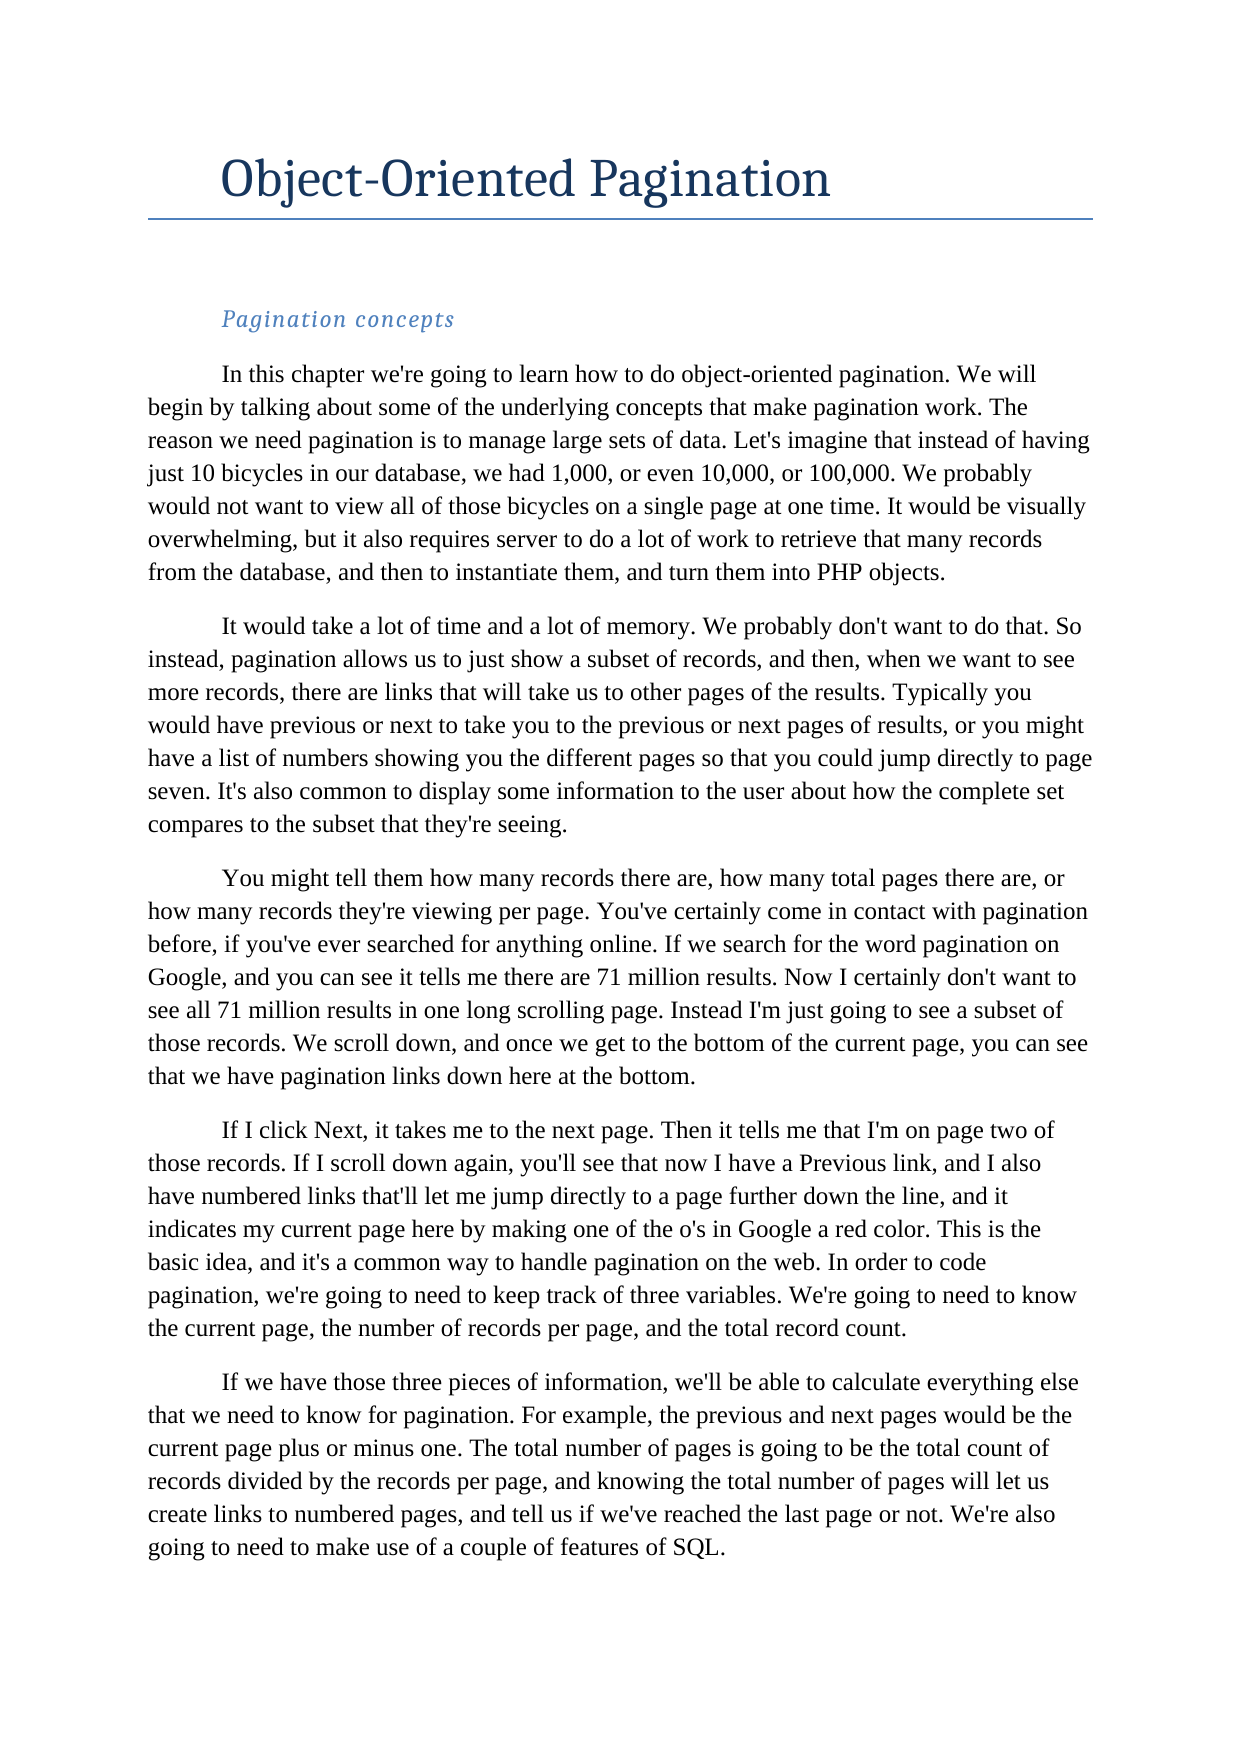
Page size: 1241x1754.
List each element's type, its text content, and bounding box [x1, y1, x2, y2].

text If we have those three pieces of information, we'll be able to calculate everything else that we need to know for pagination. For example, the previous and next pages would be the current page plus or minus one. The total number of pages is going to be the total count of records divided by the records per page, and knowing the total number of pages will let us create links to numbered pages, and tell us if we've reached the last page or not. We're also going to need to make use of a couple of features of SQL. [148, 1367, 1093, 1561]
title Object-Oriented Pagination [148, 148, 1093, 218]
text You might tell them how many records there are, how many total pages there are, or how many records they're viewing per page. You've certainly come in contact with pagination before, if you've ever searched for anything online. If we search for the word pagination on Google, and you can see it tells me there are 71 million results. Now I certainly don't want to see all 71 million results in one long scrolling page. Instead I'm just going to see a subset of those records. We scroll down, and once we get to the bottom of the current page, you can see that we have pagination links down here at the bottom. [148, 863, 1093, 1090]
text If I click Next, it takes me to the next page. Then it tells me that I'm on page two of those records. If I scroll down again, you'll see that now I have a Previous link, and I also have numbered links that'll let me jump directly to a page further down the line, and it indicates my current page here by making one of the o's in Google a red color. This is the basic idea, and it's a common way to handle pagination on the web. In order to code pagination, we're going to need to keep track of three variables. We're going to need to know the current page, the number of records per page, and the total record count. [148, 1115, 1093, 1342]
subtitle Pagination concepts [148, 305, 1093, 334]
text It would take a lot of time and a lot of memory. We probably don't want to do that. So instead, pagination allows us to just show a subset of records, and then, when we want to see more records, there are links that will take us to other pages of the results. Typically you would have previous or next to take you to the previous or next pages of results, or you might have a list of numbers showing you the different pages so that you could jump directly to page seven. It's also common to display some information to the user about how the complete set compares to the subset that they're seeing. [148, 611, 1093, 838]
text In this chapter we're going to learn how to do object-oriented pagination. We will begin by talking about some of the underlying concepts that make pagination work. The reason we need pagination is to manage large sets of data. Let's imagine that instead of having just 10 bicycles in our database, we had 1,000, or even 10,000, or 100,000. We probably would not want to view all of those bicycles on a single page at one time. It would be visually overwhelming, but it also requires server to do a lot of work to retrieve that many records from the database, and then to instantiate them, and turn them into PHP objects. [148, 359, 1093, 586]
